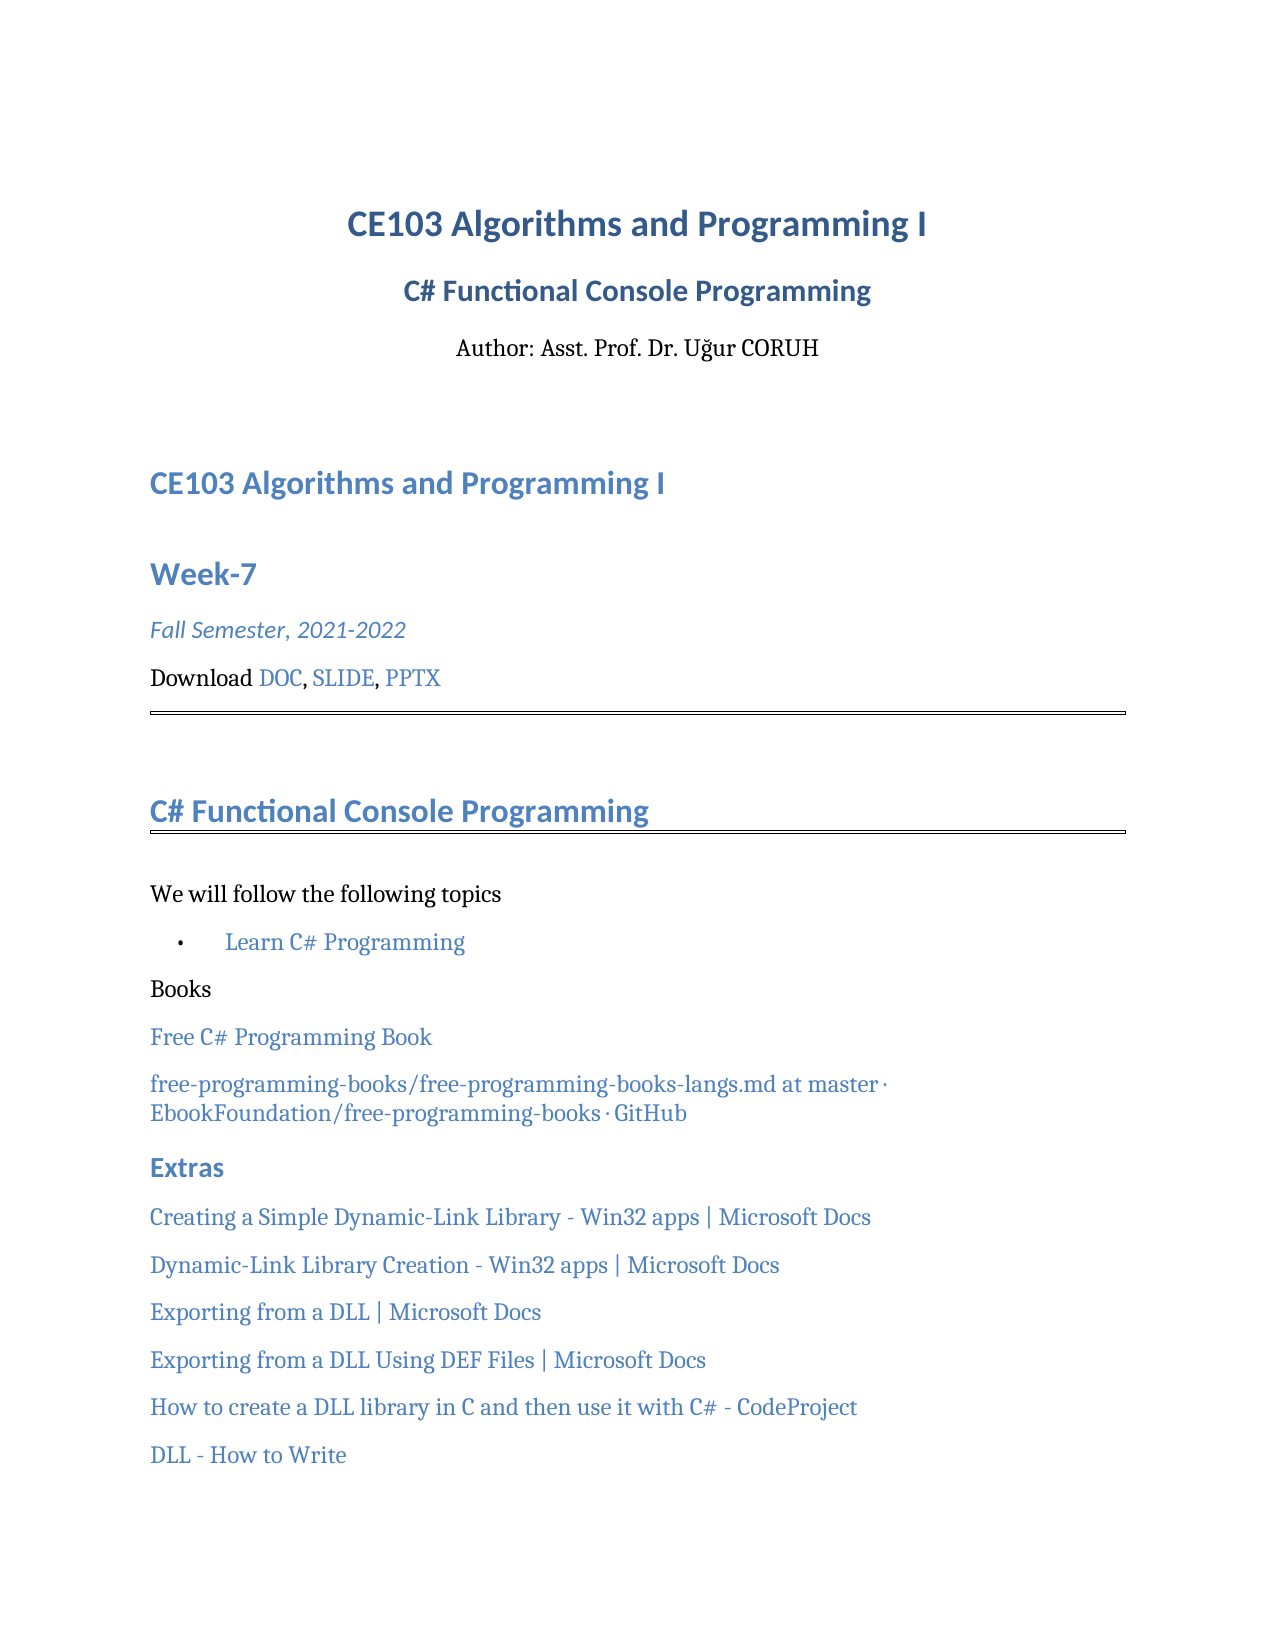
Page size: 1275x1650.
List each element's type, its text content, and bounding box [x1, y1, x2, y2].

title CE103 Algorithms and Programming I [150, 200, 1125, 246]
subtitle Week-7 [150, 553, 1125, 594]
text Creating a Simple Dynamic-Link Library - Win32 apps | Microsoft Docs [150, 1203, 1125, 1232]
text We will follow the following topics [150, 880, 1125, 909]
subtitle Extras [150, 1149, 1125, 1184]
text Dynamic-Link Library Creation - Win32 apps | Microsoft Docs [150, 1251, 1125, 1279]
text How to create a DLL library in C and then use it with C# - CodeProject [150, 1393, 1125, 1422]
subtitle C# Functional Console Programming [150, 790, 1125, 830]
text Download DOC, SLIDE, PPTX [150, 664, 1125, 693]
subtitle Fall Semester, 2021-2022 [150, 614, 1125, 645]
text Exporting from a DLL | Microsoft Docs [150, 1298, 1125, 1327]
subtitle CE103 Algorithms and Programming I [150, 462, 1125, 503]
subtitle C# Functional Console Programming [150, 271, 1125, 309]
text free-programming-books/free-programming-books-langs.md at master · EbookFoundation/free-programming-books · GitHub [150, 1070, 1125, 1128]
text Exporting from a DLL Using DEF Files | Microsoft Docs [150, 1346, 1125, 1374]
text Author: Asst. Prof. Dr. Uğur CORUH [150, 334, 1125, 363]
text Free C# Programming Book [150, 1023, 1125, 1052]
list Learn C# Programming [175, 928, 1125, 957]
text DLL - How to Write [150, 1441, 1125, 1469]
text Books [150, 975, 1125, 1004]
